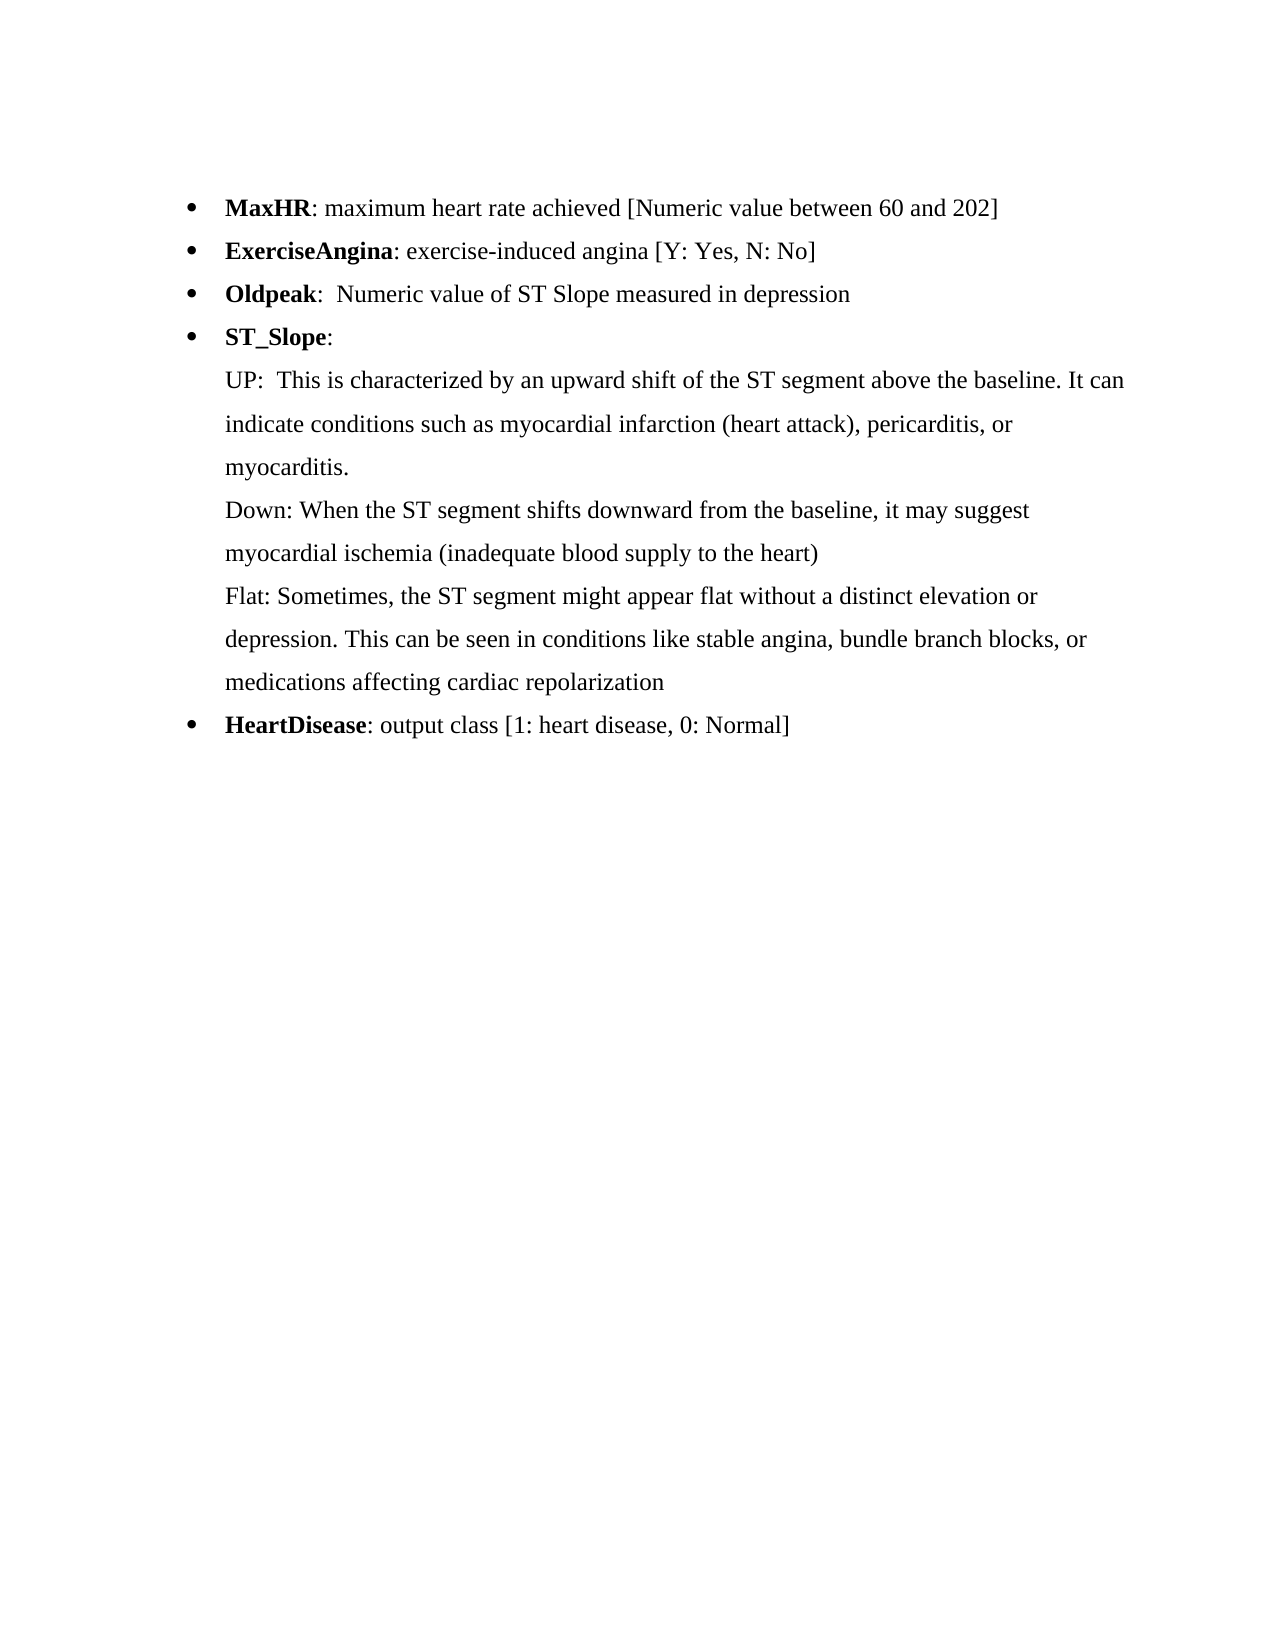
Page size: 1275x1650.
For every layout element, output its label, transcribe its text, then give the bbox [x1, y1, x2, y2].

list UP: This is characterized by an upward shift of the ST segment above the baseline. It can indicate conditions such as myocardial infarction (heart attack), pericarditis, or myocarditis. [225, 366, 1125, 481]
list Flat: Sometimes, the ST segment might appear flat without a distinct elevation or depression. This can be seen in conditions like stable angina, bundle branch blocks, or medications affecting cardiac repolarization [225, 581, 1125, 696]
list HeartDisease: output class [1: heart disease, 0: Normal] [187, 711, 1125, 739]
list Down: When the ST segment shifts downward from the baseline, it may suggest myocardial ischemia (inadequate blood supply to the heart) [225, 495, 1125, 567]
list MaxHR: maximum heart rate achieved [Numeric value between 60 and 202] [187, 193, 1125, 222]
list ExerciseAngina: exercise-induced angina [Y: Yes, N: No] [187, 236, 1125, 265]
list Oldpeak: Numeric value of ST Slope measured in depression [187, 279, 1125, 308]
list ST_Slope: [187, 322, 1125, 351]
